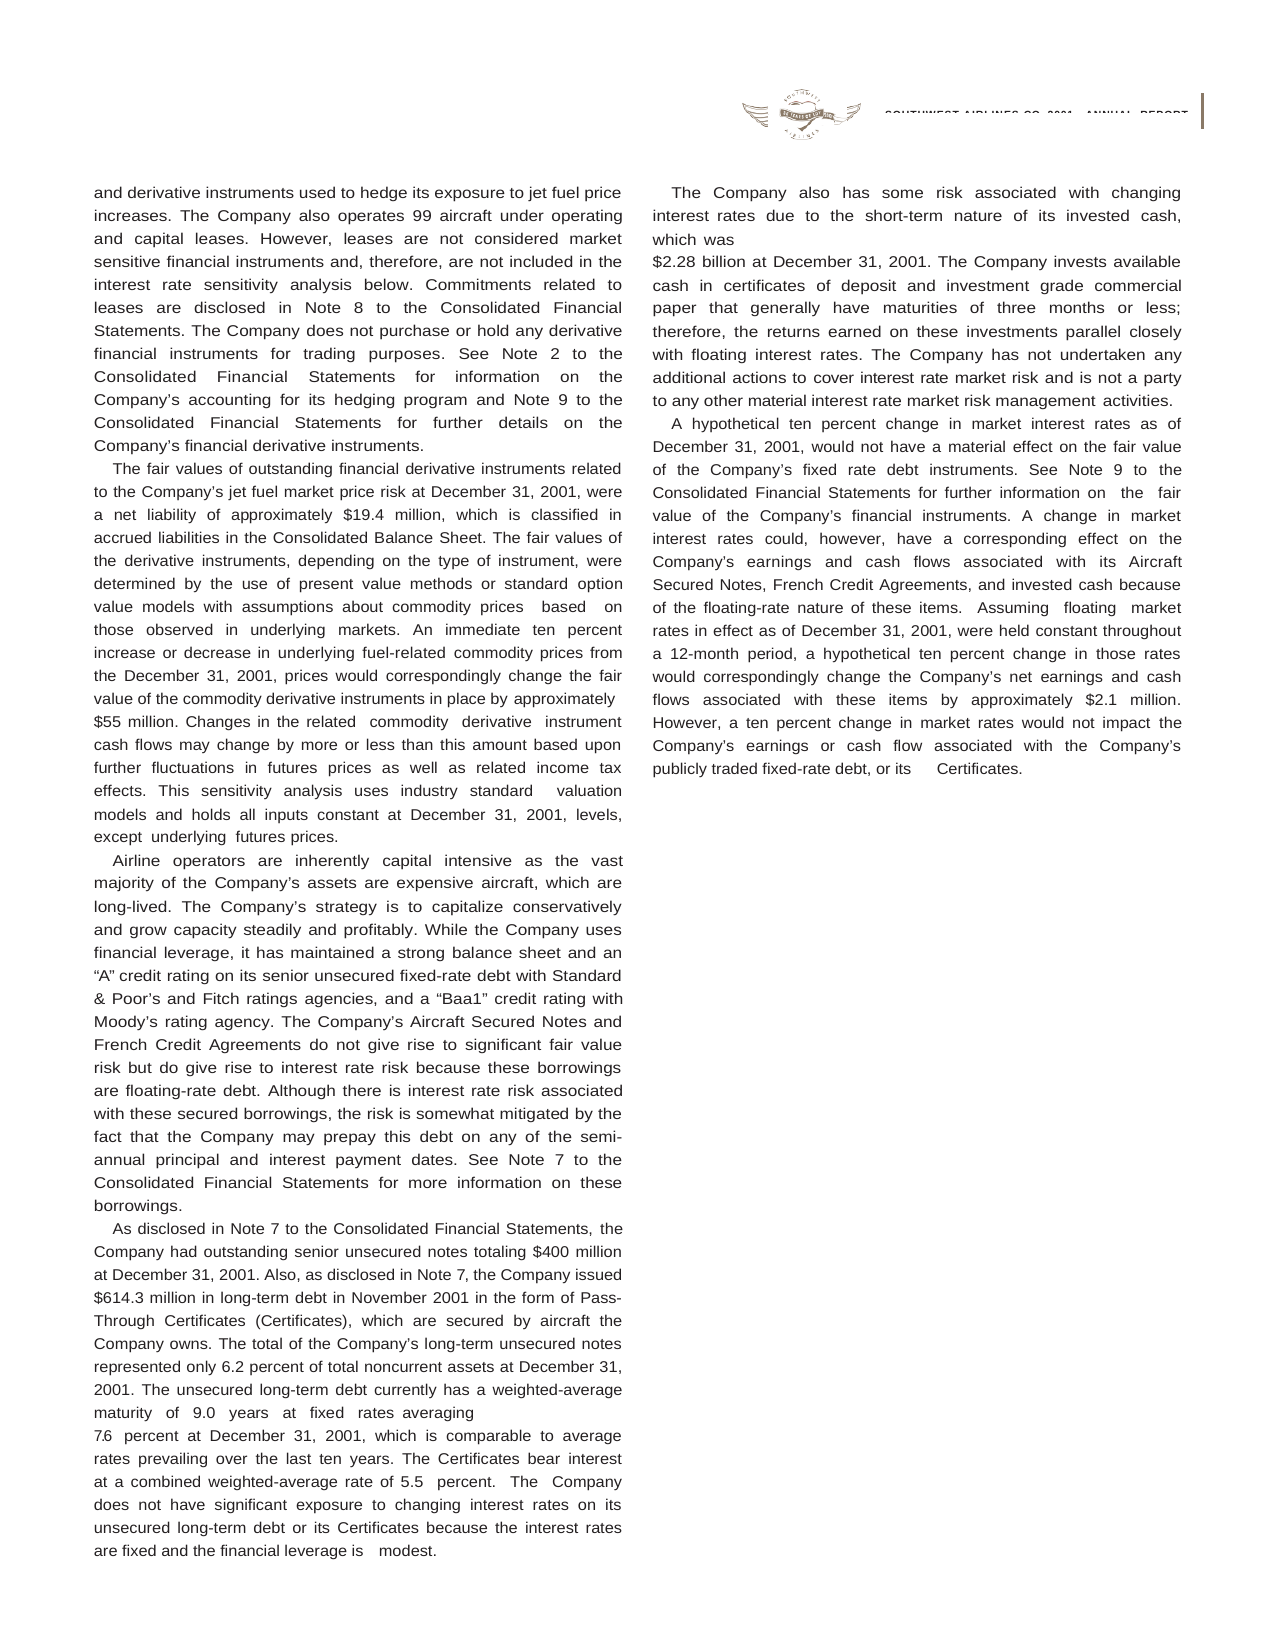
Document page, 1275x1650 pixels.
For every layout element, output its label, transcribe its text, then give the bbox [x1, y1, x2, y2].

text As disclosed in Note 7 to the Consolidated Financial Statements, the Company had outstanding senior unsecured notes totaling $400 million at December 31, 2001. Also, as disclosed in Note 7, the Company issued [94, 1219, 623, 1284]
text The fair values of outstanding financial derivative instruments related to the Company’s jet fuel market price risk at December 31, 2001, were a net liability of approximately $19.4 million, which is classified in accrued liabilities in the Consolidated Balance Sheet. The fair values of the derivative instruments, depending on the type of instrument, were determined by the use of present value methods or standard option value models with assumptions about commodity prices based on those observed in underlying markets. An immediate ten percent increase or decrease in underlying fuel-related commodity prices from the December 31, 2001, prices would correspondingly change the fair value of the commodity derivative instruments in place by approximately [94, 460, 623, 708]
list percent at December 31, 2001, which is comparable to average rates prevailing over the last ten years. The Certificates bear interest at a combined weighted-average rate of 5.5 percent. The Company does not have significant exposure to changing interest rates on its unsecured long-term debt or its Certificates because the interest rates are fixed and the financial leverage is modest. [94, 1427, 623, 1560]
text $2.28 billion at December 31, 2001. The Company invests available cash in certificates of deposit and investment grade commercial paper that generally have maturities of three months or less; therefore, the returns earned on these investments parallel closely with floating interest rates. The Company has not undertaken any additional actions to cover interest rate market risk and is not a party to any other material interest rate market risk management activities. [652, 253, 1182, 409]
text $55 million. Changes in the related commodity derivative instrument cash flows may change by more or less than this amount based upon further fluctuations in futures prices as well as related income tax effects. This sensitivity analysis uses industry standard valuation models and holds all inputs constant at December 31, 2001, levels, except underlying futures prices. [94, 713, 623, 846]
text $614.3 million in long-term debt in November 2001 in the form of Pass-Through Certificates (Certificates), which are secured by aircraft the Company owns. The total of the Company’s long-term unsecured notes represented only 6.2 percent of total noncurrent assets at December 31, 2001. The unsecured long-term debt currently has a weighted-average maturity of 9.0 years at fixed rates averaging [94, 1289, 623, 1422]
text The Company also has some risk associated with changing interest rates due to the short-term nature of its invested cash, which was [652, 184, 1182, 248]
picture [742, 89, 861, 140]
text Airline operators are inherently capital intensive as the vast majority of the Company’s assets are expensive aircraft, which are long-lived. The Company’s strategy is to capitalize conservatively and grow capacity steadily and profitably. While the Company uses financial leverage, it has maintained a strong balance sheet and an “A” credit rating on its senior unsecured fixed-rate debt with Standard & Poor’s and Fitch ratings agencies, and a “Baa1” credit rating with Moody’s rating agency. The Company’s Aircraft Secured Notes and French Credit Agreements do not give rise to significant fair value risk but do give rise to interest rate risk because these borrowings are floating-rate debt. Although there is interest rate risk associated with these secured borrowings, the risk is somewhat mitigated by the fact that the Company may prepay this debt on any of the semi-annual principal and interest payment dates. See Note 7 to the Consolidated Financial Statements for more information on these borrowings. [94, 851, 623, 1214]
text A hypothetical ten percent change in market interest rates as of December 31, 2001, would not have a material effect on the fair value of the Company’s fixed rate debt instruments. See Note 9 to the Consolidated Financial Statements for further information on the fair value of the Company’s financial instruments. A change in market interest rates could, however, have a corresponding effect on the Company’s earnings and cash flows associated with its Aircraft Secured Notes, French Credit Agreements, and invested cash because of the floating-rate nature of these items. Assuming floating market rates in effect as of December 31, 2001, were held constant throughout a 12-month period, a hypothetical ten percent change in those rates would correspondingly change the Company’s net earnings and cash flows associated with these items by approximately $2.1 million. However, a ten percent change in market rates would not impact the Company’s earnings or cash flow associated with the Company’s publicly traded fixed-rate debt, or its Certificates. [652, 414, 1182, 778]
text and derivative instruments used to hedge its exposure to jet fuel price increases. The Company also operates 99 aircraft under operating and capital leases. However, leases are not considered market sensitive financial instruments and, therefore, are not included in the interest rate sensitivity analysis below. Commitments related to leases are disclosed in Note 8 to the Consolidated Financial Statements. The Company does not purchase or hold any derivative financial instruments for trading purposes. See Note 2 to the Consolidated Financial Statements for information on the Company’s accounting for its hedging program and Note 9 to the Consolidated Financial Statements for further details on the Company’s financial derivative instruments. [94, 184, 623, 455]
